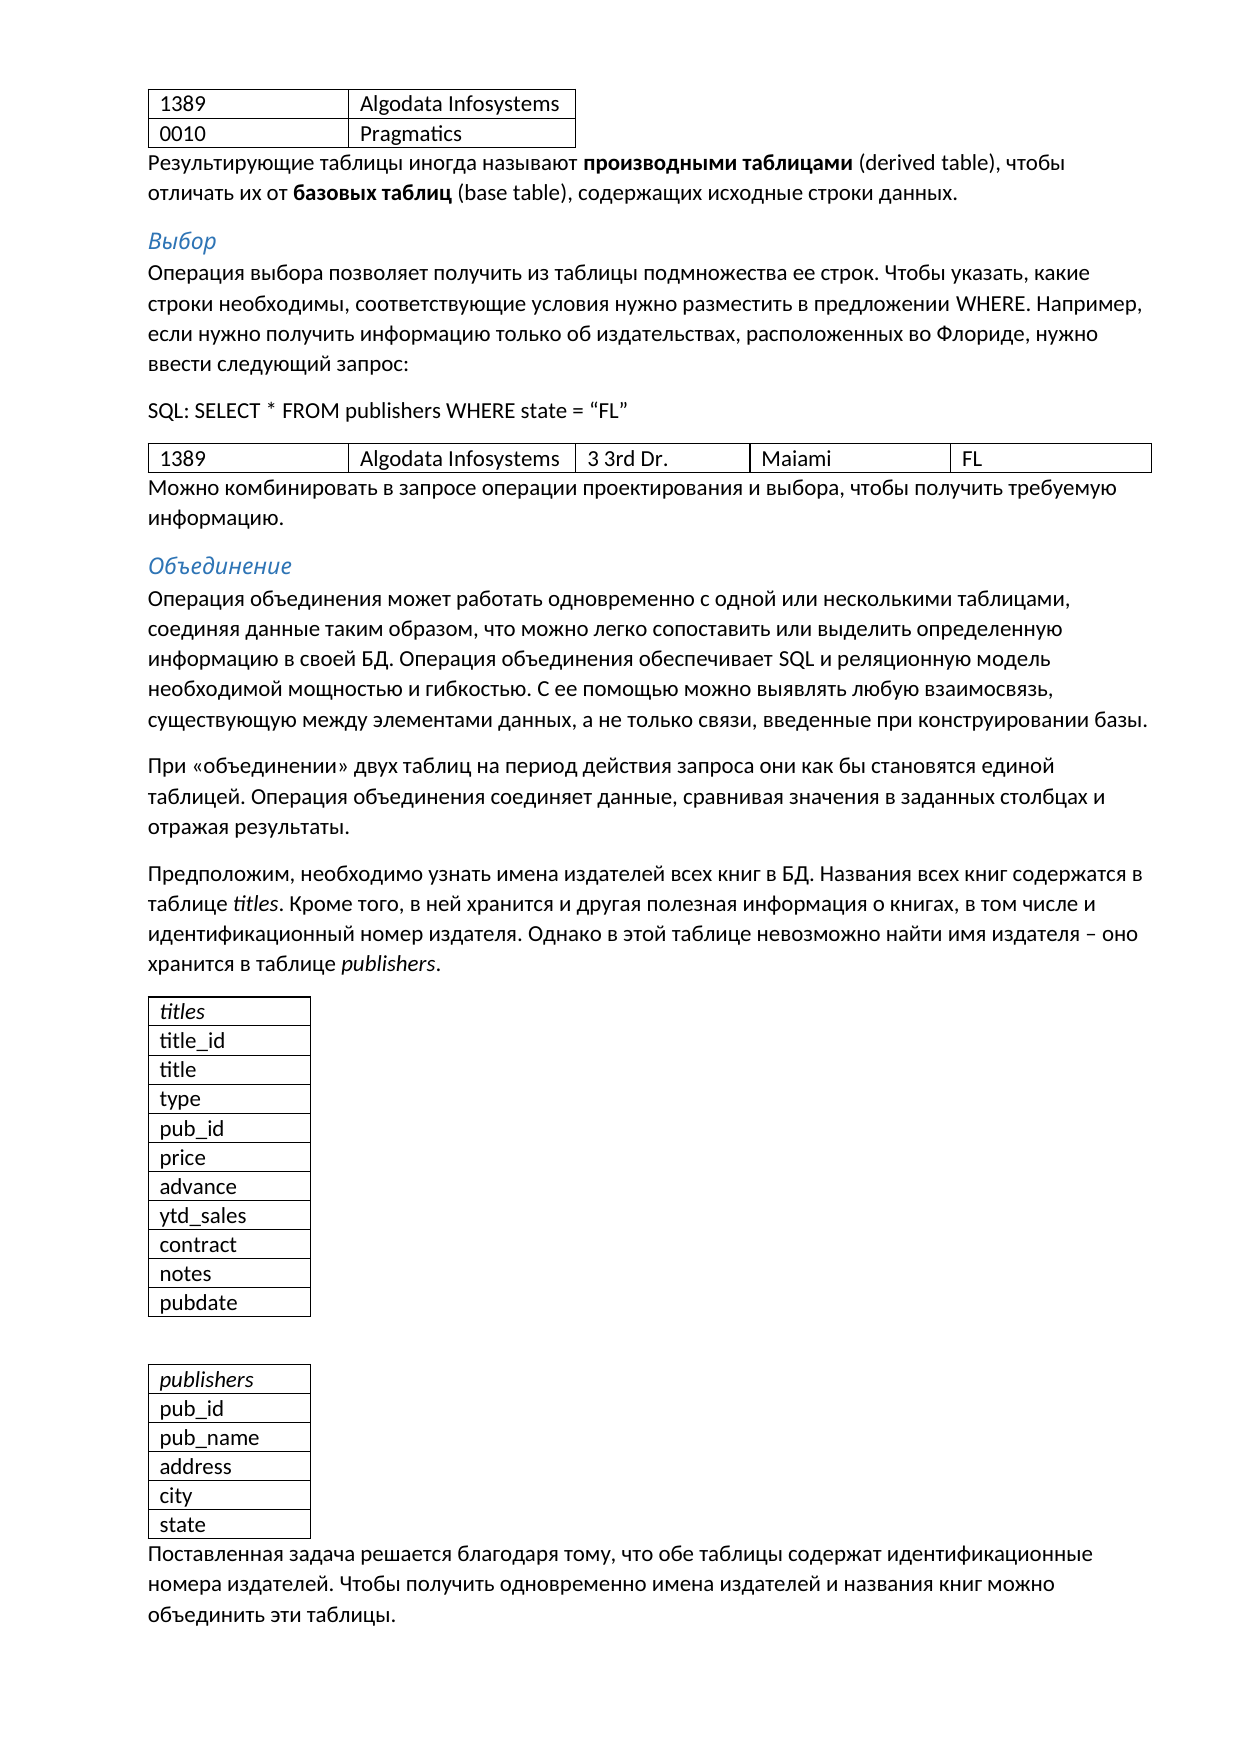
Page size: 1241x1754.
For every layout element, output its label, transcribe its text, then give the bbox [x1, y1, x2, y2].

text Можно комбинировать в запросе операции проектирования и выбора, чтобы получить требуемую информацию. [148, 473, 1152, 531]
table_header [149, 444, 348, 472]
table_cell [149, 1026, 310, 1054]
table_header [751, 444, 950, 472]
text SQL: SELECT * FROM publishers WHERE state = “FL” [148, 396, 1152, 424]
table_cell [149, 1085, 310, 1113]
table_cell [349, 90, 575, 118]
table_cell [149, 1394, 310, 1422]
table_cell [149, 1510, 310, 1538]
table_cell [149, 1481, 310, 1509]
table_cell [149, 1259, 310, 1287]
text Операция объединения может работать одновременно с одной или несколькими таблицами, соединяя данные таким образом, что можно легко сопоставить или выделить определенную информацию в своей БД. Операция объединения обеспечивает SQL и реляционную модель необходимой мощностью и гибкостью. С ее помощью можно выявлять любую взаимосвязь, существующую между элементами данных, а не только связи, введенные при конструировании базы. [148, 584, 1152, 733]
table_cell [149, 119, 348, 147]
text Поставленная задача решается благодаря тому, что обе таблицы содержат идентификационные номера издателей. Чтобы получить одновременно имена издателей и названия книг можно объединить эти таблицы. [148, 1539, 1152, 1628]
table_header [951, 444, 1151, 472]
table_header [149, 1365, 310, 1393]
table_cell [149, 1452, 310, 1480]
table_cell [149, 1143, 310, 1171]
subtitle Выбор [148, 225, 1152, 256]
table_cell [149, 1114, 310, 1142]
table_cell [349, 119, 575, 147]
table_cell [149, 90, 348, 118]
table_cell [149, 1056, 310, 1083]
text Результирующие таблицы иногда называют производными таблицами (derived table), чтобы отличать их от базовых таблиц (base table), содержащих исходные строки данных. [148, 148, 1152, 206]
subtitle Объединение [148, 550, 1152, 581]
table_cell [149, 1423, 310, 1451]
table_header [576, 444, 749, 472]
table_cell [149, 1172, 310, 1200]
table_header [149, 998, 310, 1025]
text Предположим, необходимо узнать имена издателей всех книг в БД. Названия всех книг содержатся в таблице titles. Кроме того, в ней хранится и другая полезная информация о книгах, в том числе и идентификационный номер издателя. Однако в этой таблице невозможно найти имя издателя – оно хранится в таблице publishers. [148, 859, 1152, 977]
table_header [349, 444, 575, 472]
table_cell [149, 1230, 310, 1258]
text При «объединении» двух таблиц на период действия запроса они как бы становятся единой таблицей. Операция объединения соединяет данные, сравнивая значения в заданных столбцах и отражая результаты. [148, 752, 1152, 840]
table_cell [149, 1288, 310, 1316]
text Операция выбора позволяет получить из таблицы подмножества ее строк. Чтобы указать, какие строки необходимы, соответствующие условия нужно разместить в предложении WHERE. Например, если нужно получить информацию только об издательствах, расположенных во Флориде, нужно ввести следующий запрос: [148, 258, 1152, 377]
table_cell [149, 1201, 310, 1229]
